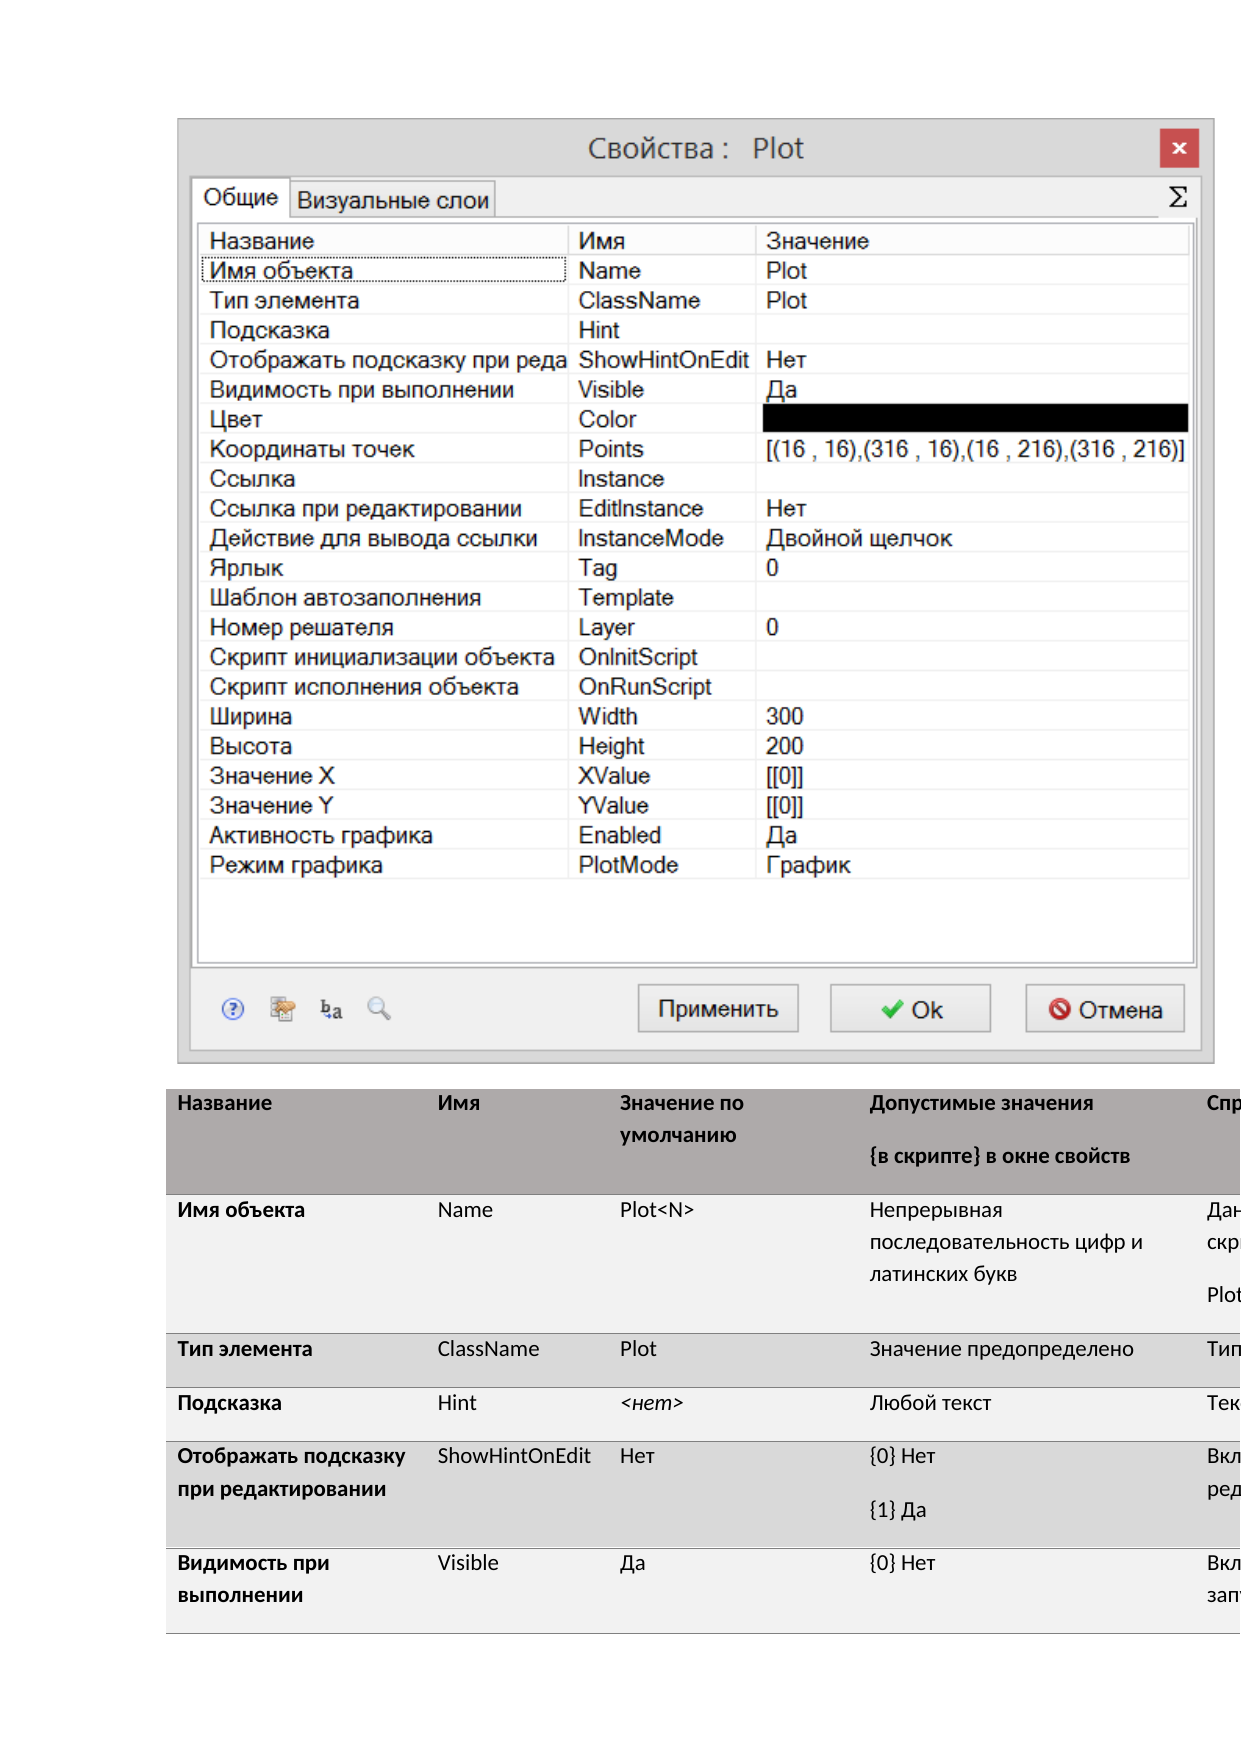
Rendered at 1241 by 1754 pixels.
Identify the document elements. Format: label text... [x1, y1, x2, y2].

table_cell Любой текст [858, 1388, 1196, 1441]
table_cell Имя объекта [166, 1195, 426, 1333]
table_header Имя [426, 1089, 609, 1194]
table_cell Plot [609, 1334, 858, 1387]
table_cell Данное имя используется для обращения к свойствам объекта, например, в скрипте: Plot4.Visible. [1196, 1195, 1240, 1333]
table_header Значение по умолчанию [609, 1089, 858, 1194]
table_cell Отображать подсказку при редактировании [166, 1442, 426, 1547]
table_cell Hint [426, 1388, 609, 1441]
table_cell Значение предопределено [858, 1334, 1196, 1387]
table_header Допустимые значения {в скрипте} в окне свойств [858, 1089, 1196, 1194]
table_cell Visible [426, 1549, 609, 1633]
table_cell {0} Нет {1} Да [858, 1442, 1196, 1547]
table_cell Тип элемента [166, 1334, 426, 1387]
table_cell Нет [609, 1442, 858, 1547]
table_cell <нет> [609, 1388, 858, 1441]
table_cell Видимость при выполнении [166, 1549, 426, 1633]
table_cell ShowHintOnEdit [426, 1442, 609, 1547]
table_cell Непрерывная последовательность цифр и латинских букв [858, 1195, 1196, 1333]
table_cell {0} Нет {1} Да [858, 1549, 1196, 1633]
picture [177, 118, 1215, 1064]
table_cell Да [609, 1549, 858, 1633]
table_cell Name [426, 1195, 609, 1333]
table_header Справка [1196, 1089, 1240, 1194]
table_header Название [166, 1089, 426, 1194]
table_cell Подсказка [166, 1388, 426, 1441]
table_cell Plot<N> [609, 1195, 858, 1333]
table_cell ClassName [426, 1334, 609, 1387]
